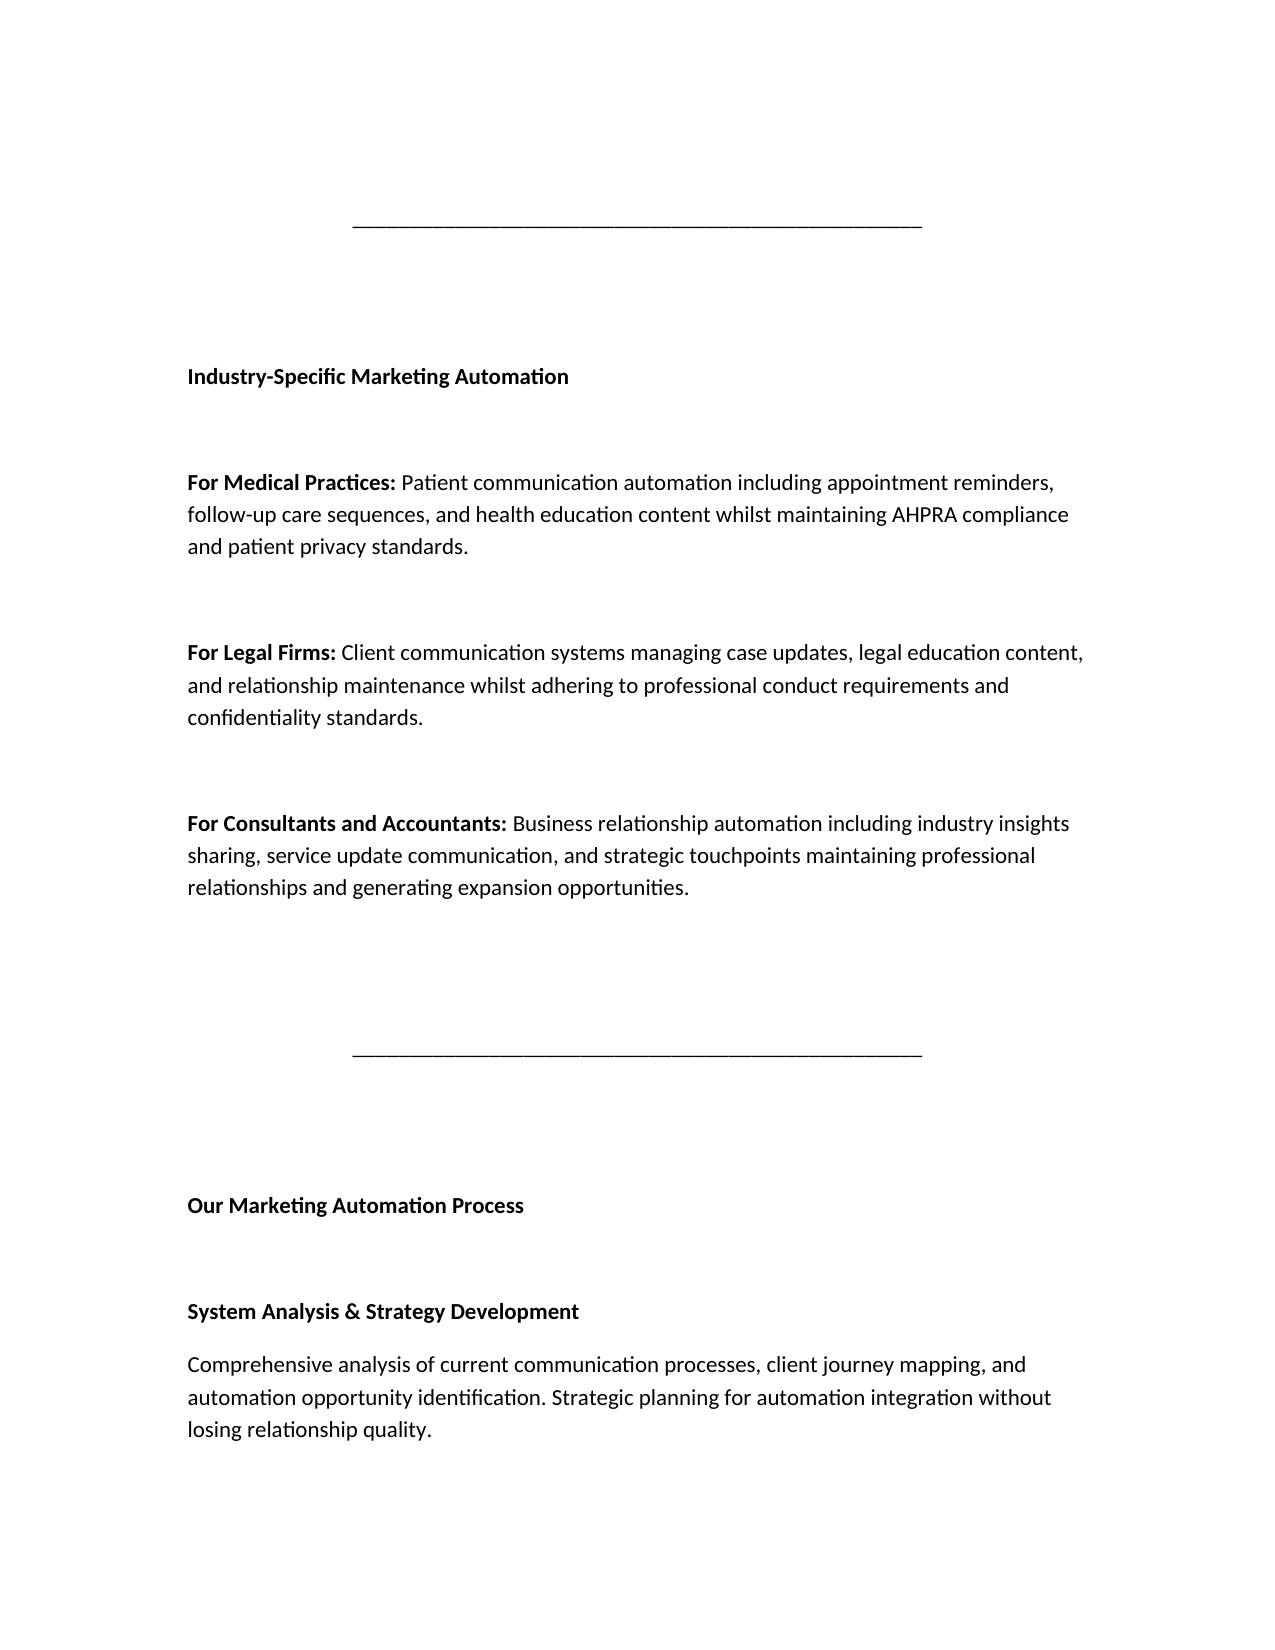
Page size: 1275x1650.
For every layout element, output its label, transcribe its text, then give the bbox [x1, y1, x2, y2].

text __________________________________________________ [187, 203, 1087, 231]
text Our Marketing Automation Process [187, 1191, 1087, 1219]
text __________________________________________________ [187, 1032, 1087, 1060]
text Industry-Specific Marketing Automation [187, 362, 1087, 390]
text System Analysis & Strategy Development [187, 1297, 1087, 1326]
text Comprehensive analysis of current communication processes, client journey mapping, and automation opportunity identification. Strategic planning for automation integration without losing relationship quality. [187, 1351, 1087, 1443]
text For Medical Practices: Patient communication automation including appointment reminders, follow-up care sequences, and health education content whilst maintaining AHPRA compliance and patient privacy standards. [187, 468, 1087, 561]
text For Legal Firms: Client communication systems managing case updates, legal education content, and relationship maintenance whilst adhering to professional conduct requirements and confidentiality standards. [187, 638, 1087, 731]
text For Consultants and Accountants: Business relationship automation including industry insights sharing, service update communication, and strategic touchpoints maintaining professional relationships and generating expansion opportunities. [187, 809, 1087, 901]
